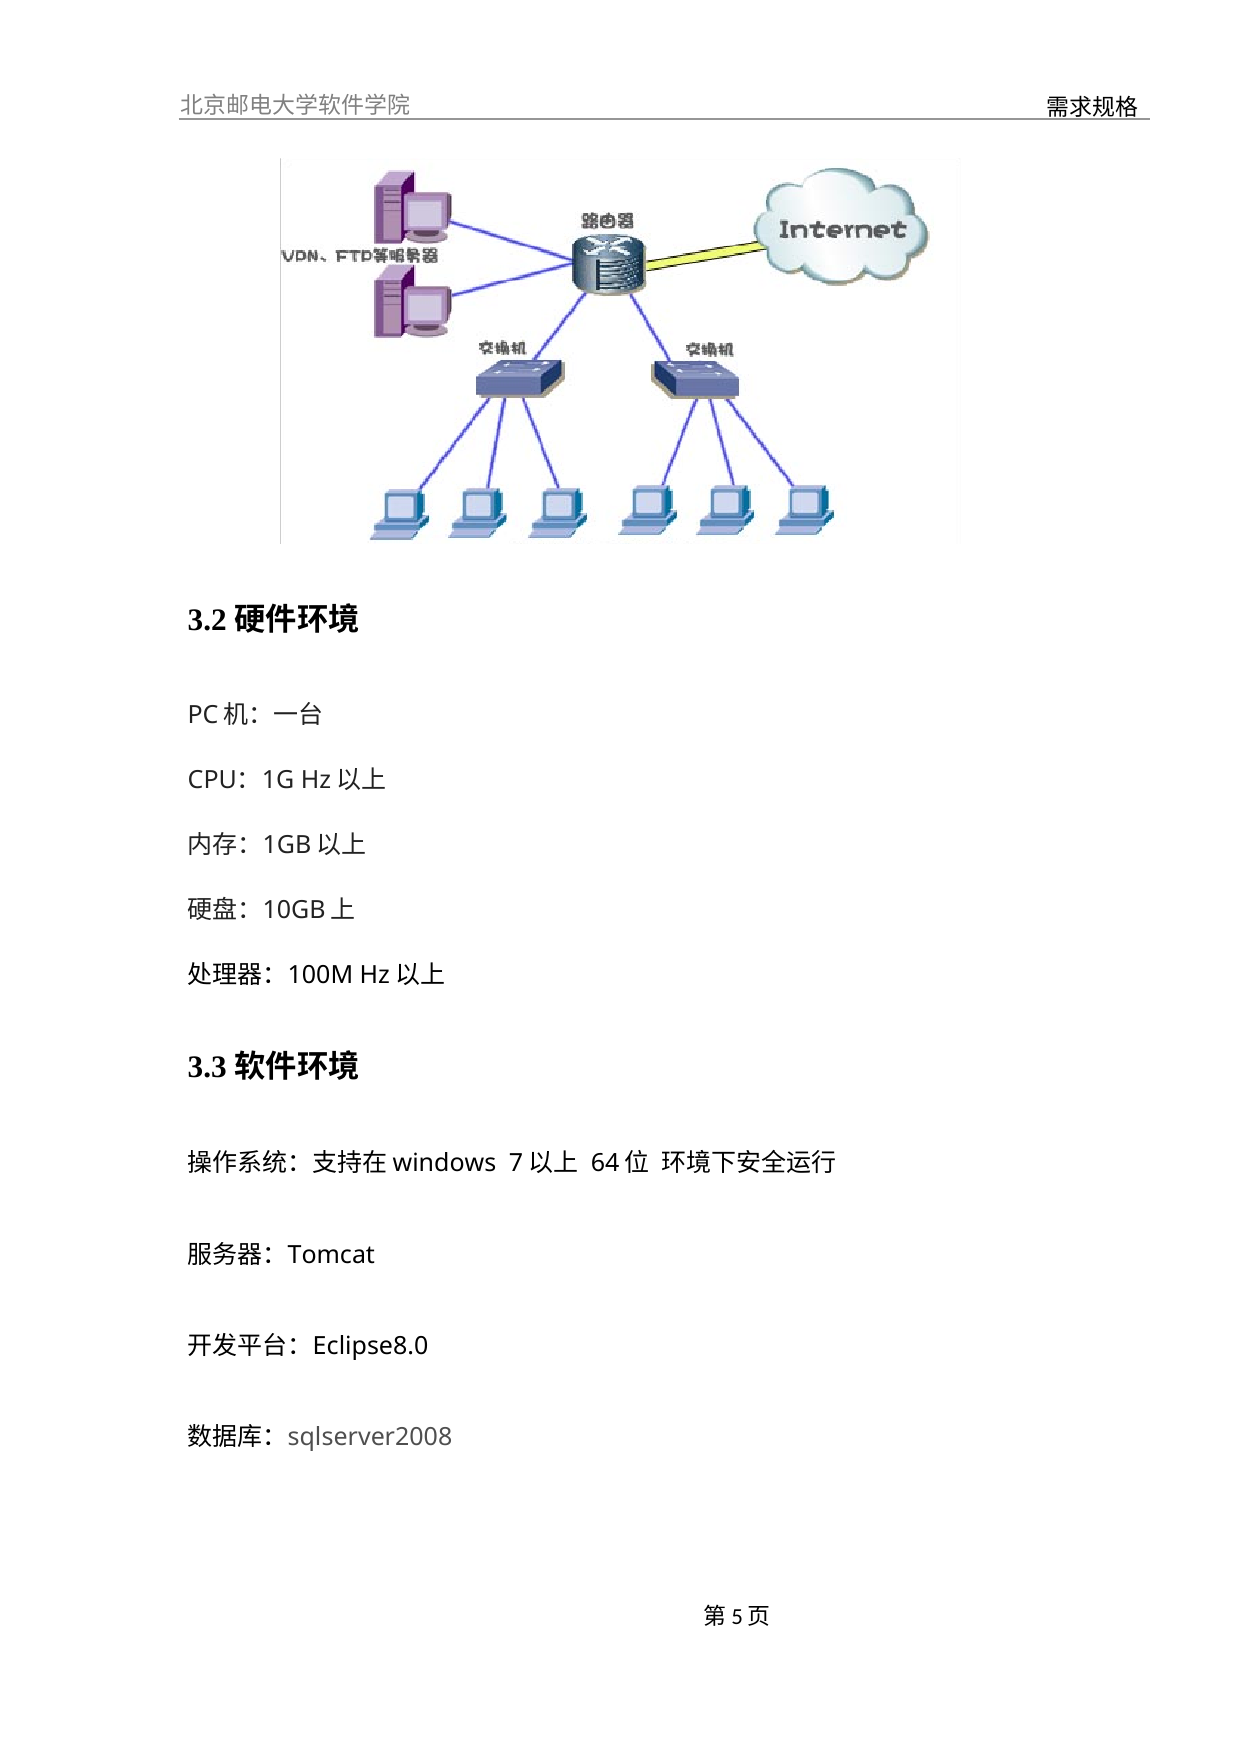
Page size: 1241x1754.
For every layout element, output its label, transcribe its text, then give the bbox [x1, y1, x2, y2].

text 处理器：100M Hz以上 [187, 941, 1053, 1006]
text 服务器：Tomcat [187, 1220, 1053, 1285]
text 数据库：sqlserver2008 [187, 1402, 1053, 1467]
picture [280, 158, 961, 544]
text CPU：1G Hz以上 [187, 746, 1053, 811]
text 内存：1GB以上 [187, 811, 1053, 876]
text 硬盘：10GB上 [187, 876, 1053, 941]
text 操作系统：支持在windows 7以上 64位 环境下安全运行 [187, 1128, 1053, 1193]
subtitle 3.3 软件环境 [187, 1032, 1053, 1097]
text 开发平台：Eclipse8.0 [187, 1311, 1053, 1376]
text PC机：一台 [187, 681, 1053, 746]
subtitle 3.2 硬件环境 [187, 584, 1053, 649]
